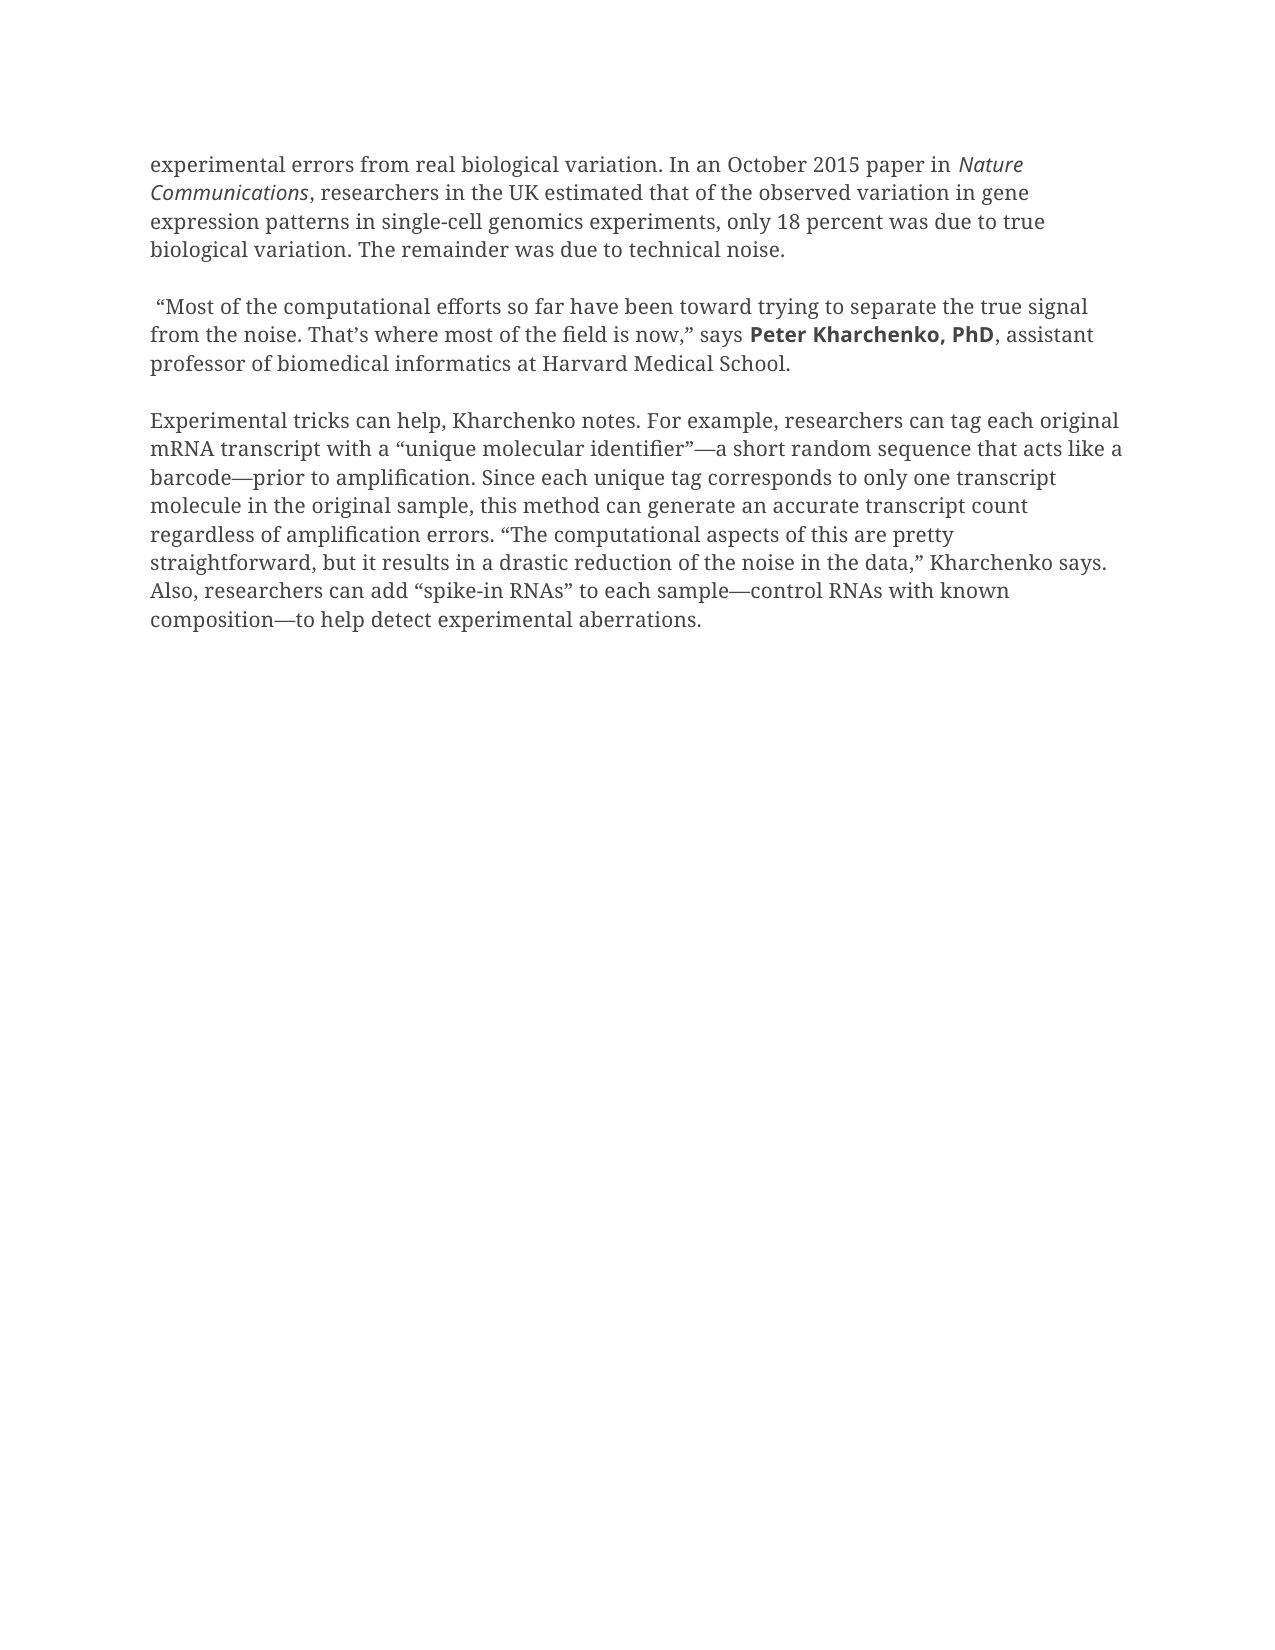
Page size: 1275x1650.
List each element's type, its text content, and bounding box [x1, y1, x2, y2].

text Experimental tricks can help, Kharchenko notes. For example, researchers can tag each original mRNA transcript with a “unique molecular identifier”—a short random sequence that acts like a barcode—prior to amplification. Since each unique tag corresponds to only one transcript molecule in the original sample, this method can generate an accurate transcript count regardless of amplification errors. “The computational aspects of this are pretty straightforward, but it results in a drastic reduction of the noise in the data,” Kharchenko says. Also, researchers can add “spike-in RNAs” to each sample—control RNAs with known composition—to help detect experimental aberrations. [150, 406, 1125, 633]
text “Most of the computational efforts so far have been toward trying to separate the true signal from the noise. That’s where most of the field is now,” says Peter Kharchenko, PhD, assistant professor of biomedical informatics at Harvard Medical School. [150, 292, 1125, 377]
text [150, 150, 1125, 264]
